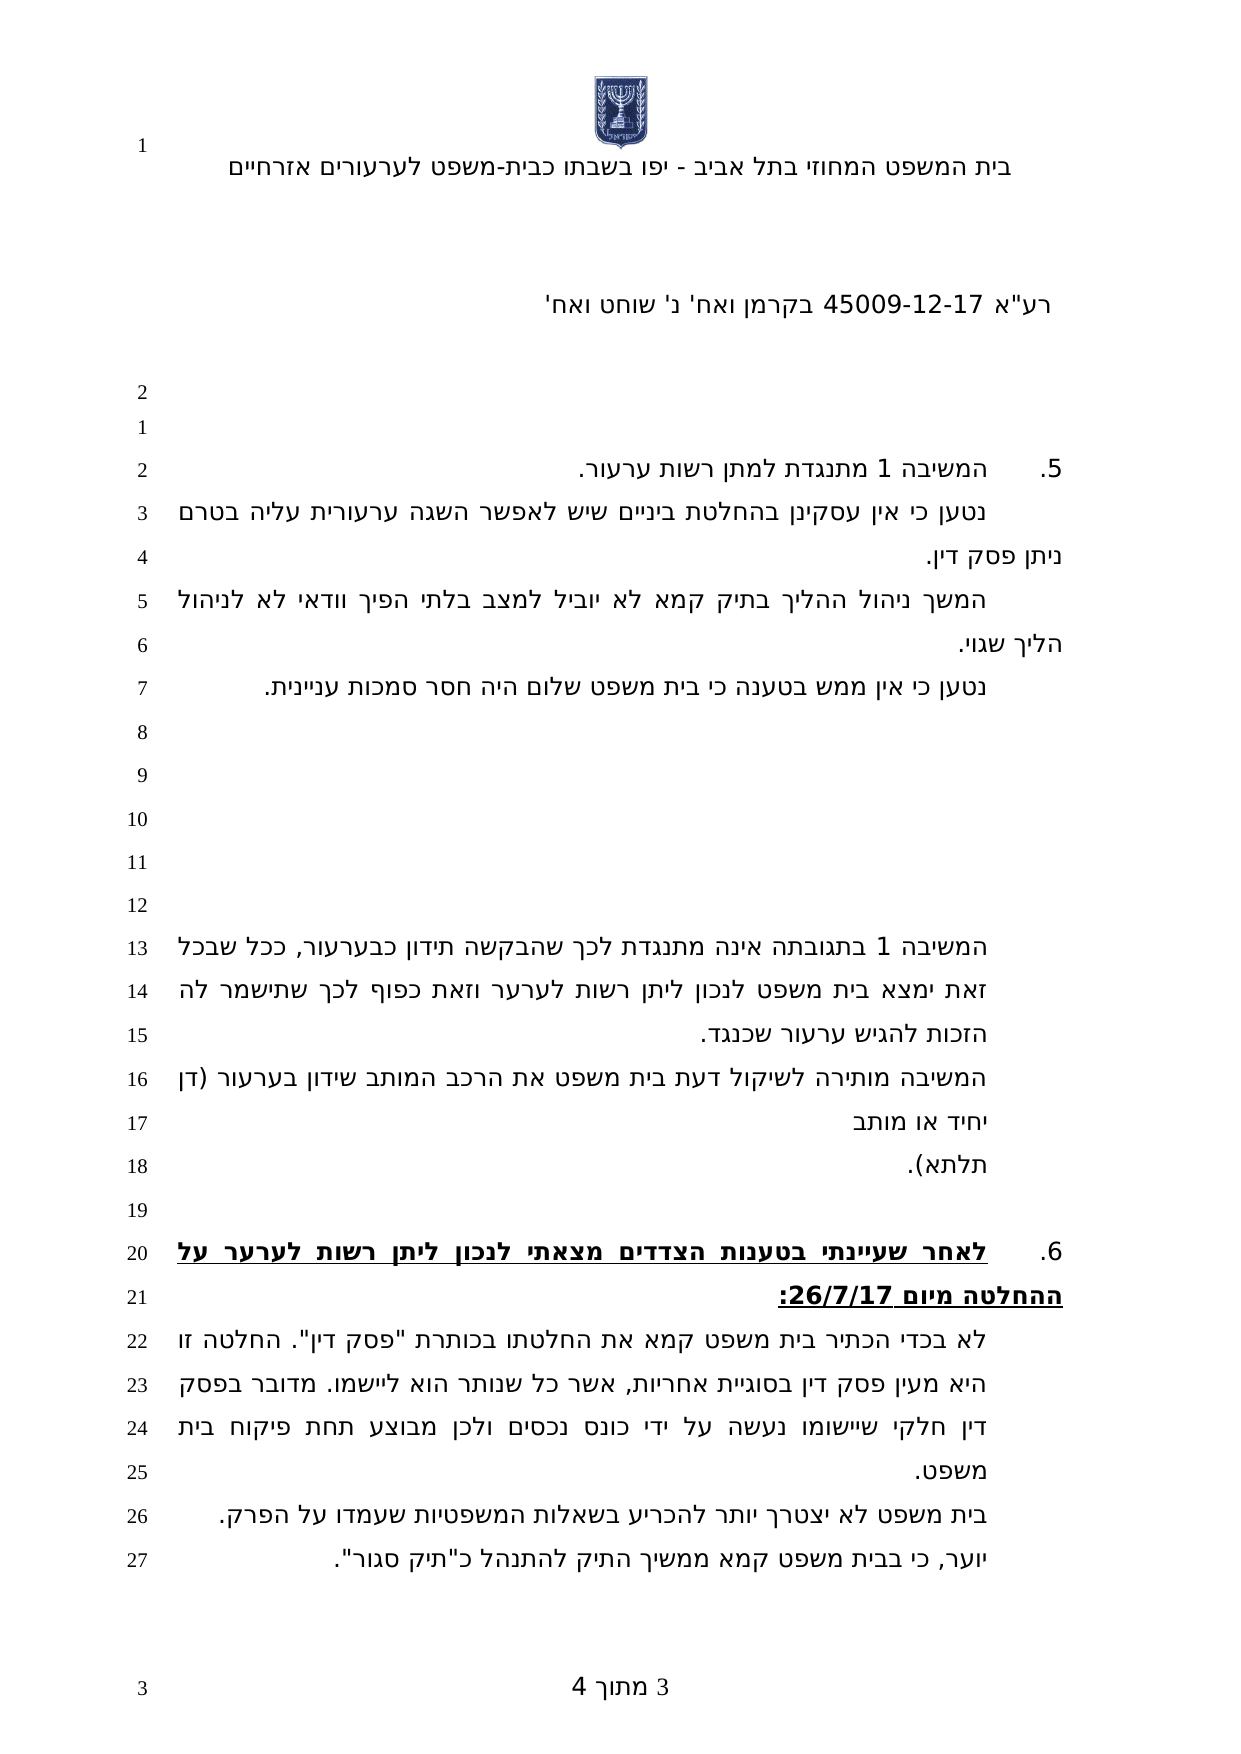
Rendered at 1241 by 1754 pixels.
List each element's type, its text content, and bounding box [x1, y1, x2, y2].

picture [589, 75, 651, 152]
text המשיבה 1 בתגובתה אינה מתנגדת לכך שהבקשה תידון כבערעור, ככל שבכל זאת ימצא בית משפט לנכון ליתן רשות לערער וזאת כפוף לכך שתישמר לה הזכות להגיש ערעור שכנגד. [177, 932, 988, 1049]
text תלתא). [177, 1151, 988, 1180]
text המשיבה מותירה לשיקול דעת בית משפט את הרכב המותב שידון בערעור (דן יחיד או מותב [177, 1063, 988, 1136]
text 5. המשיבה 1 מתנגדת למתן רשות ערעור. [177, 454, 1063, 483]
text לא בכדי הכתיר בית משפט קמא את החלטתו בכותרת "פסק דין". החלטה זו היא מעין פסק דין בסוגיית אחריות, אשר כל שנותר הוא ליישמו. מדובר בפסק דין חלקי שיישומו נעשה על ידי כונס נכסים ולכן מבוצע תחת פיקוח בית משפט. [177, 1325, 988, 1486]
text נטען כי אין ממש בטענה כי בית משפט שלום היה חסר סמכות עניינית. [177, 673, 1063, 702]
text המשך ניהול ההליך בתיק קמא לא יוביל למצב בלתי הפיך וודאי לא לניהול הליך שגוי. [177, 585, 1063, 658]
text 6. לאחר שעיינתי בטענות הצדדים מצאתי לנכון ליתן רשות לערער על ההחלטה מיום 26/7/17: [177, 1238, 1063, 1311]
text בית משפט לא יצטרך יותר להכריע בשאלות המשפטיות שעמדו על הפרק. [177, 1500, 988, 1529]
text נטען כי אין עסקינן בהחלטת ביניים שיש לאפשר השגה ערעורית עליה בטרם ניתן פסק דין. [177, 498, 1063, 571]
text יוער, כי בבית משפט קמא ממשיך התיק להתנהל כ"תיק סגור". [177, 1544, 1063, 1573]
